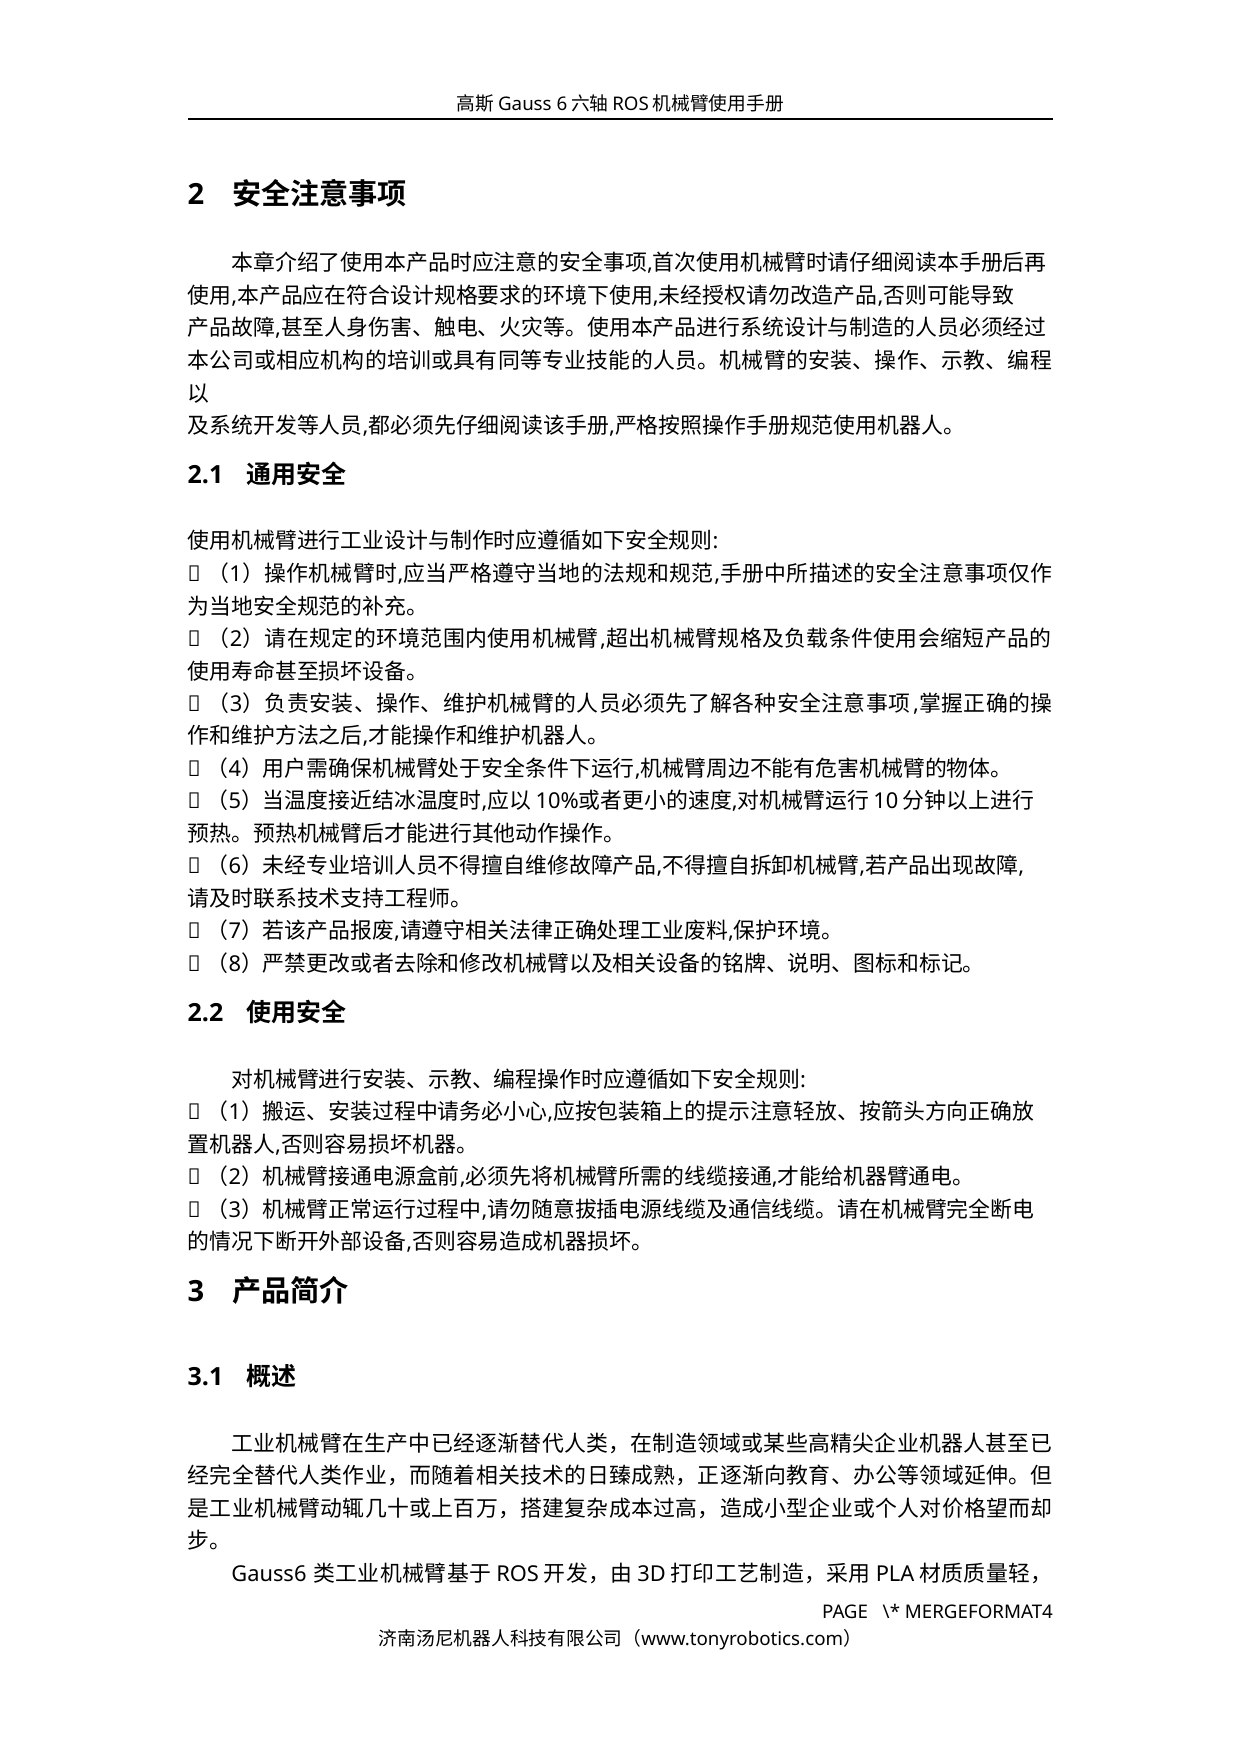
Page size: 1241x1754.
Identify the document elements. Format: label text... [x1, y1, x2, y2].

text 产品故障,甚至人身伤害、触电、火灾等。使用本产品进行系统设计与制造的人员必须经过 [187, 310, 1053, 343]
text 工业机械臂在生产中已经逐渐替代人类，在制造领域或某些高精尖企业机器人甚至已经完全替代人类作业，而随着相关技术的日臻成熟，正逐渐向教育、办公等领域延伸。但是工业机械臂动辄几十或上百万，搭建复杂成本过高，造成小型企业或个人对价格望而却步。 [187, 1426, 1053, 1556]
text  （1）操作机械臂时,应当严格遵守当地的法规和规范,手册中所描述的安全注意事项仅作为当地安全规范的补充。 [187, 556, 1053, 621]
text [187, 1556, 1053, 1588]
subtitle 概述 [187, 1342, 1053, 1407]
text 及系统开发等人员,都必须先仔细阅读该手册,严格按照操作手册规范使用机器人。 [187, 408, 1053, 440]
text  （2）请在规定的环境范围内使用机械臂,超出机械臂规格及负载条件使用会缩短产品的使用寿命甚至损坏设备。 [187, 621, 1053, 686]
subtitle 产品简介 [187, 1256, 1053, 1321]
subtitle 通用安全 [187, 440, 1053, 505]
text 的情况下断开外部设备,否则容易造成机器损坏。 [187, 1224, 1053, 1256]
text  （1）搬运、安装过程中请务必小心,应按包装箱上的提示注意轻放、按箭头方向正确放 [187, 1094, 1053, 1126]
text  （7）若该产品报废,请遵守相关法律正确处理工业废料,保护环境。 [187, 913, 1053, 946]
subtitle 使用安全 [187, 978, 1053, 1043]
text 本章介绍了使用本产品时应注意的安全事项,首次使用机械臂时请仔细阅读本手册后再 [187, 245, 1053, 278]
text 预热。预热机械臂后才能进行其他动作操作。 [187, 816, 1053, 848]
subtitle 安全注意事项 [187, 159, 1053, 224]
text  （2）机械臂接通电源盒前,必须先将机械臂所需的线缆接通,才能给机器臂通电。 [187, 1159, 1053, 1191]
text 本公司或相应机构的培训或具有同等专业技能的人员。机械臂的安装、操作、示教、编程以 [187, 343, 1053, 408]
text  （4）用户需确保机械臂处于安全条件下运行,机械臂周边不能有危害机械臂的物体。 [187, 751, 1053, 783]
text  （6）未经专业培训人员不得擅自维修故障产品,不得擅自拆卸机械臂,若产品出现故障, [187, 848, 1053, 881]
text  （5）当温度接近结冰温度时,应以10%或者更小的速度,对机械臂运行10分钟以上进行 [187, 783, 1053, 816]
text  （8）严禁更改或者去除和修改机械臂以及相关设备的铭牌、说明、图标和标记。 [187, 946, 1053, 978]
text 使用机械臂进行工业设计与制作时应遵循如下安全规则: [187, 523, 1053, 556]
text  （3）机械臂正常运行过程中,请勿随意拔插电源线缆及通信线缆。请在机械臂完全断电 [187, 1191, 1053, 1224]
text 置机器人,否则容易损坏机器。 [187, 1126, 1053, 1159]
text 请及时联系技术支持工程师。 [187, 881, 1053, 913]
text 对机械臂进行安装、示教、编程操作时应遵循如下安全规则: [187, 1061, 1053, 1094]
text 使用,本产品应在符合设计规格要求的环境下使用,未经授权请勿改造产品,否则可能导致 [187, 278, 1053, 310]
text  （3）负责安装、操作、维护机械臂的人员必须先了解各种安全注意事项,掌握正确的操作和维护方法之后,才能操作和维护机器人。 [187, 686, 1053, 751]
